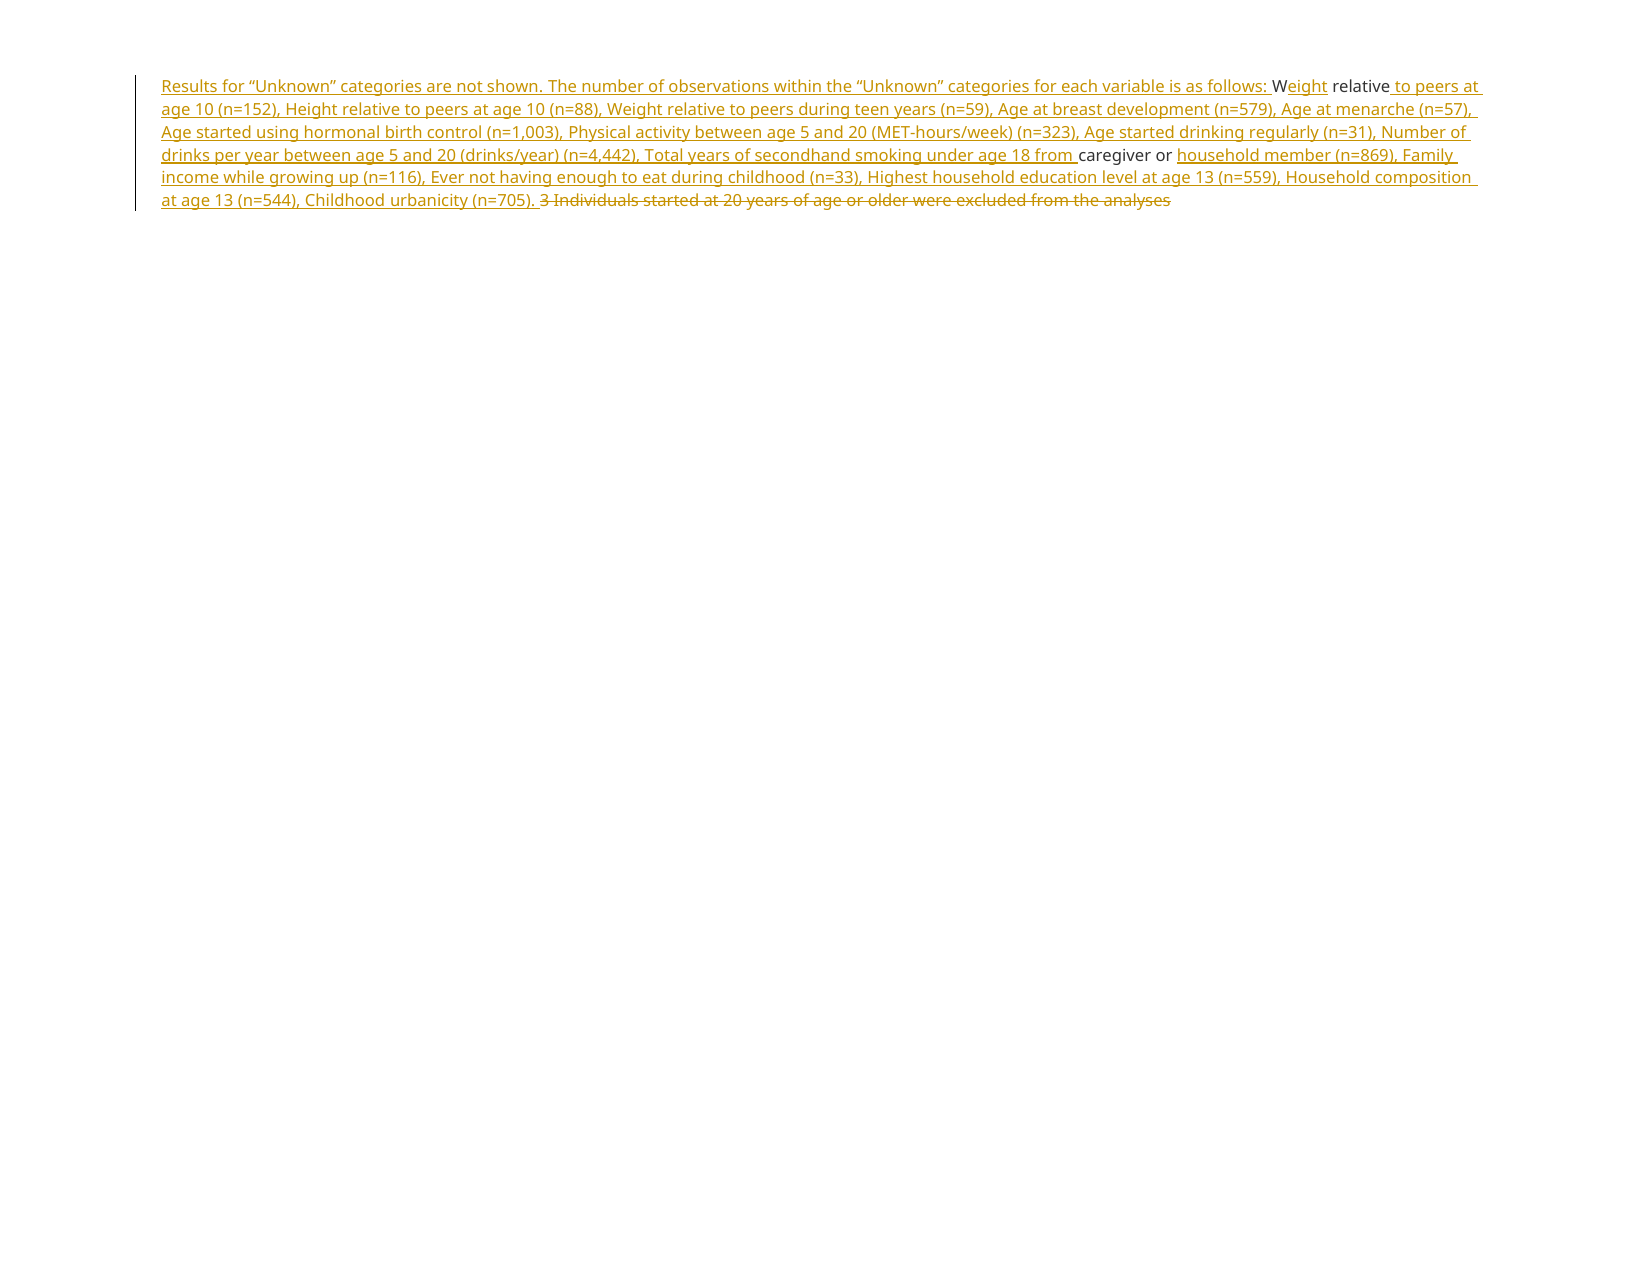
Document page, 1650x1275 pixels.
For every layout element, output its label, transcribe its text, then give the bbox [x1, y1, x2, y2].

table_cell W relativecaregiver or [150, 75, 1496, 211]
